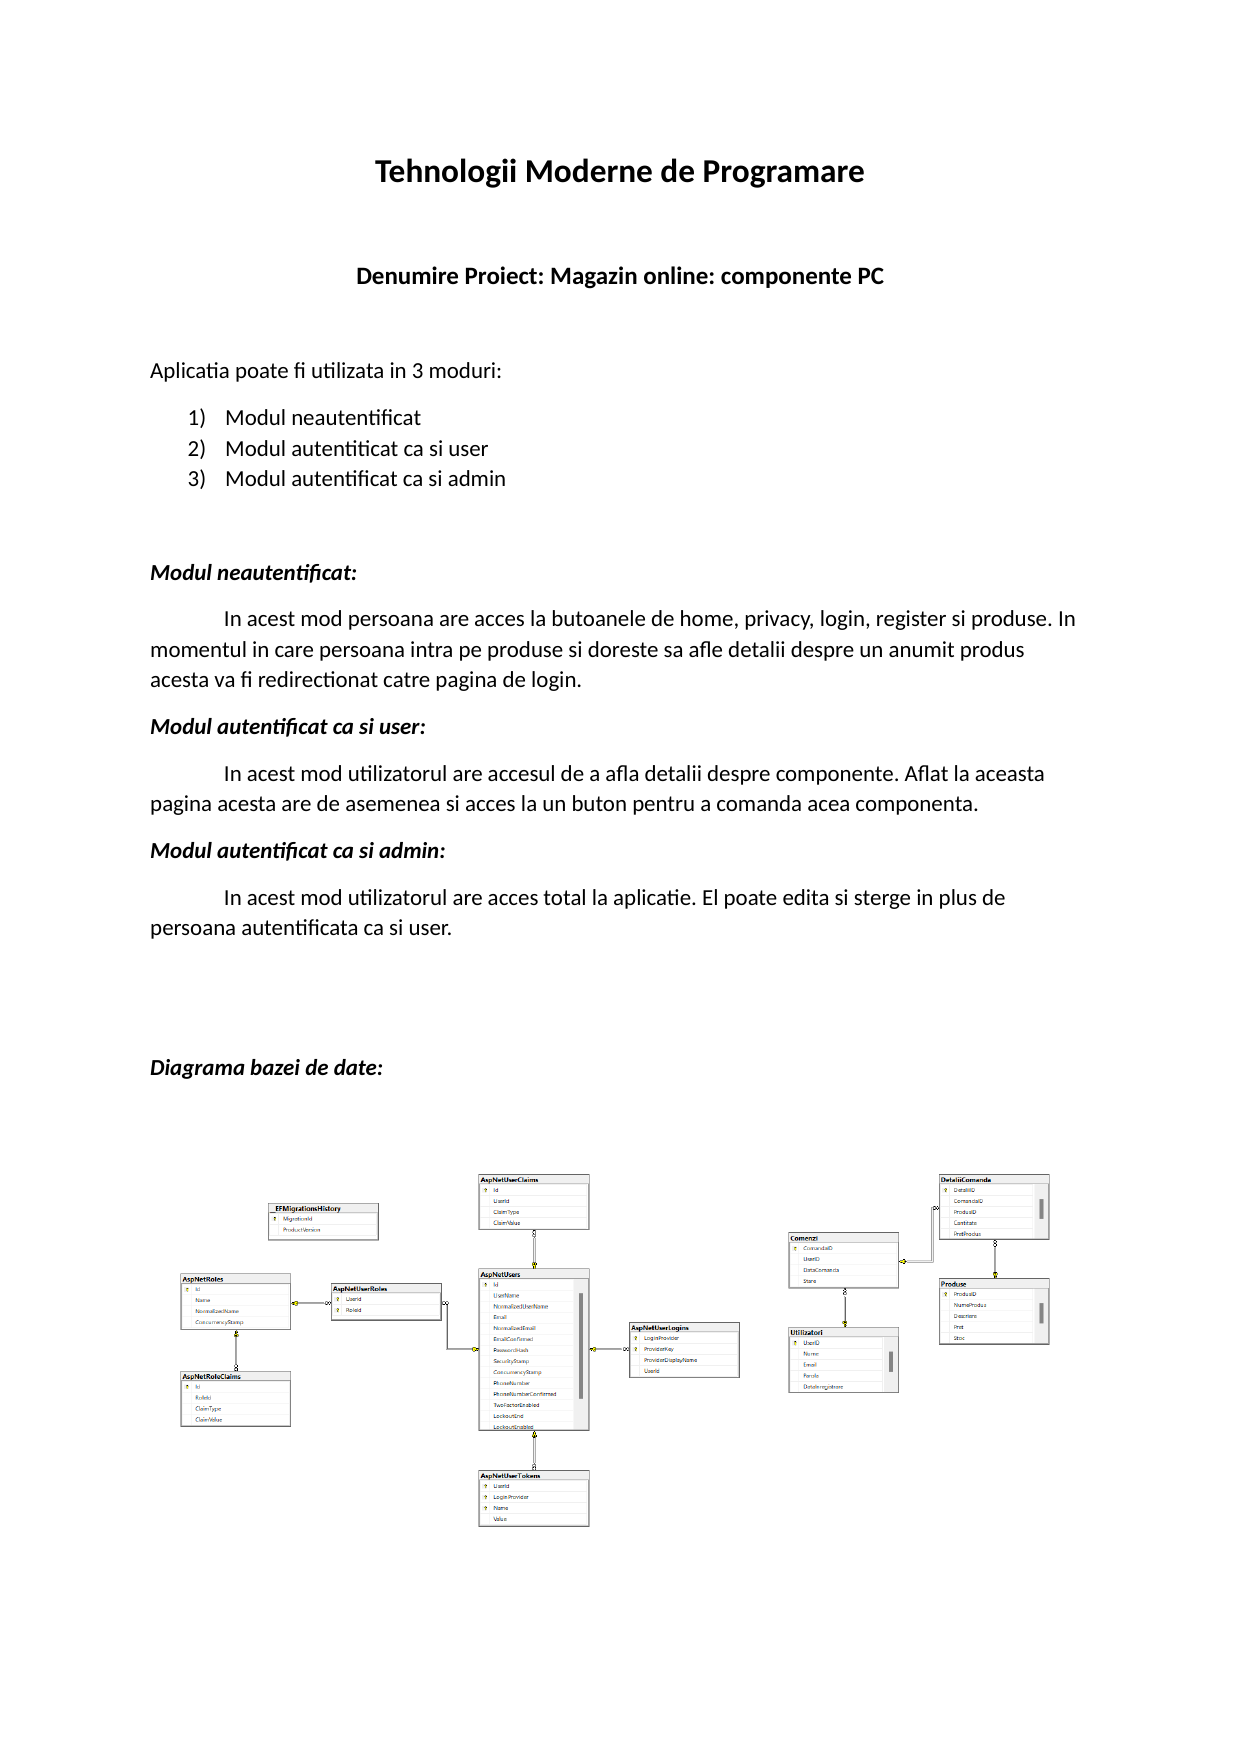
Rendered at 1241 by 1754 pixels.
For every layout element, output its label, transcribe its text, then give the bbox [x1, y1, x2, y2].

list Modul autentificat ca si admin [187, 464, 1090, 492]
text Modul autentificat ca si user: [150, 712, 1090, 740]
text Tehnologii Moderne de Programare [150, 150, 1090, 191]
list Modul neautentificat [187, 403, 1090, 432]
text Denumire Proiect: Magazin online: componente PC [150, 260, 1090, 291]
text Aplicatia poate fi utilizata in 3 moduri: [150, 357, 1090, 385]
picture [150, 1147, 1091, 1554]
list Modul autentiticat ca si user [187, 434, 1090, 462]
text Diagrama bazei de date: [150, 1053, 1090, 1082]
text In acest mod persoana are acces la butoanele de home, privacy, login, register si produse. In momentul in care persoana intra pe produse si doreste sa afle detalii despre un anumit produs acesta va fi redirectionat catre pagina de login. [150, 604, 1090, 693]
text In acest mod utilizatorul are accesul de a afla detalii despre componente. Aflat la aceasta pagina acesta are de asemenea si acces la un buton pentru a comanda acea componenta. [150, 759, 1090, 817]
text In acest mod utilizatorul are acces total la aplicatie. El poate edita si sterge in plus de persoana autentificata ca si user. [150, 883, 1090, 941]
text Modul autentificat ca si admin: [150, 836, 1090, 864]
text Modul neautentificat: [150, 558, 1090, 586]
